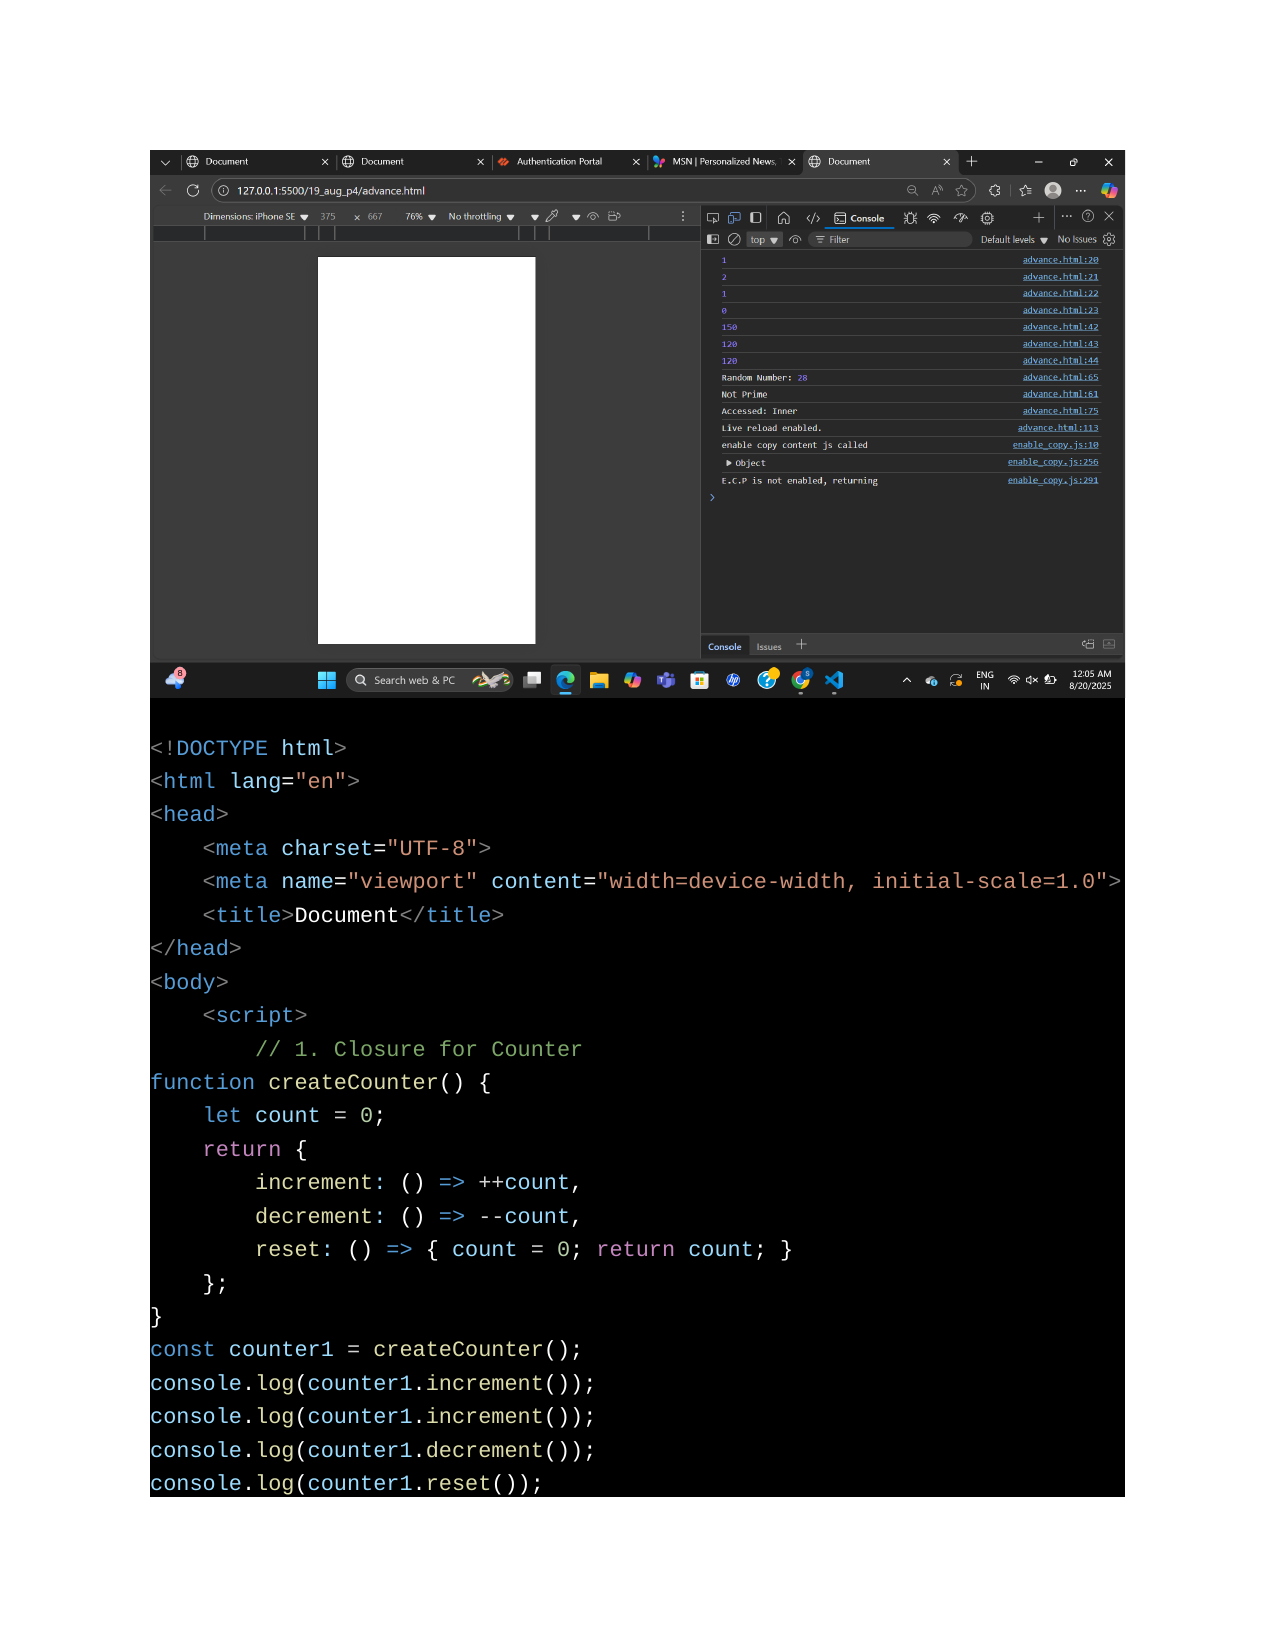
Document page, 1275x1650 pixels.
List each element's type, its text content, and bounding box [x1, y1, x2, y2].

text <meta charset="UTF-8"> [150, 837, 1125, 862]
text </head> [150, 937, 1125, 962]
text reset: () => { count = 0; return count; } [150, 1238, 1125, 1263]
text let count = 0; [150, 1104, 1125, 1129]
text console.log(counter1.decrement()); [150, 1439, 1125, 1464]
text <script> [150, 1004, 1125, 1029]
text <title>Document</title> [150, 904, 1125, 929]
text }; [150, 1272, 1125, 1297]
text <!DOCTYPE html> [150, 698, 1125, 762]
text const counter1 = createCounter(); [150, 1339, 1125, 1363]
text console.log(counter1.increment()); [150, 1406, 1125, 1430]
text return { [150, 1138, 1125, 1163]
text <html lang="en"> [150, 770, 1125, 795]
picture [150, 150, 1125, 698]
text <meta name="viewport" content="width=device-width, initial-scale=1.0"> [150, 871, 1125, 895]
text decrement: () => --count, [150, 1205, 1125, 1230]
text } [150, 1305, 1125, 1330]
text console.log(counter1.increment()); [150, 1372, 1125, 1397]
text increment: () => ++count, [150, 1171, 1125, 1196]
text <head> [150, 804, 1125, 828]
text function createCounter() { [150, 1071, 1125, 1096]
text // 1. Closure for Counter [150, 1038, 1125, 1062]
text <body> [150, 971, 1125, 996]
text console.log(counter1.reset()); [150, 1472, 1125, 1497]
